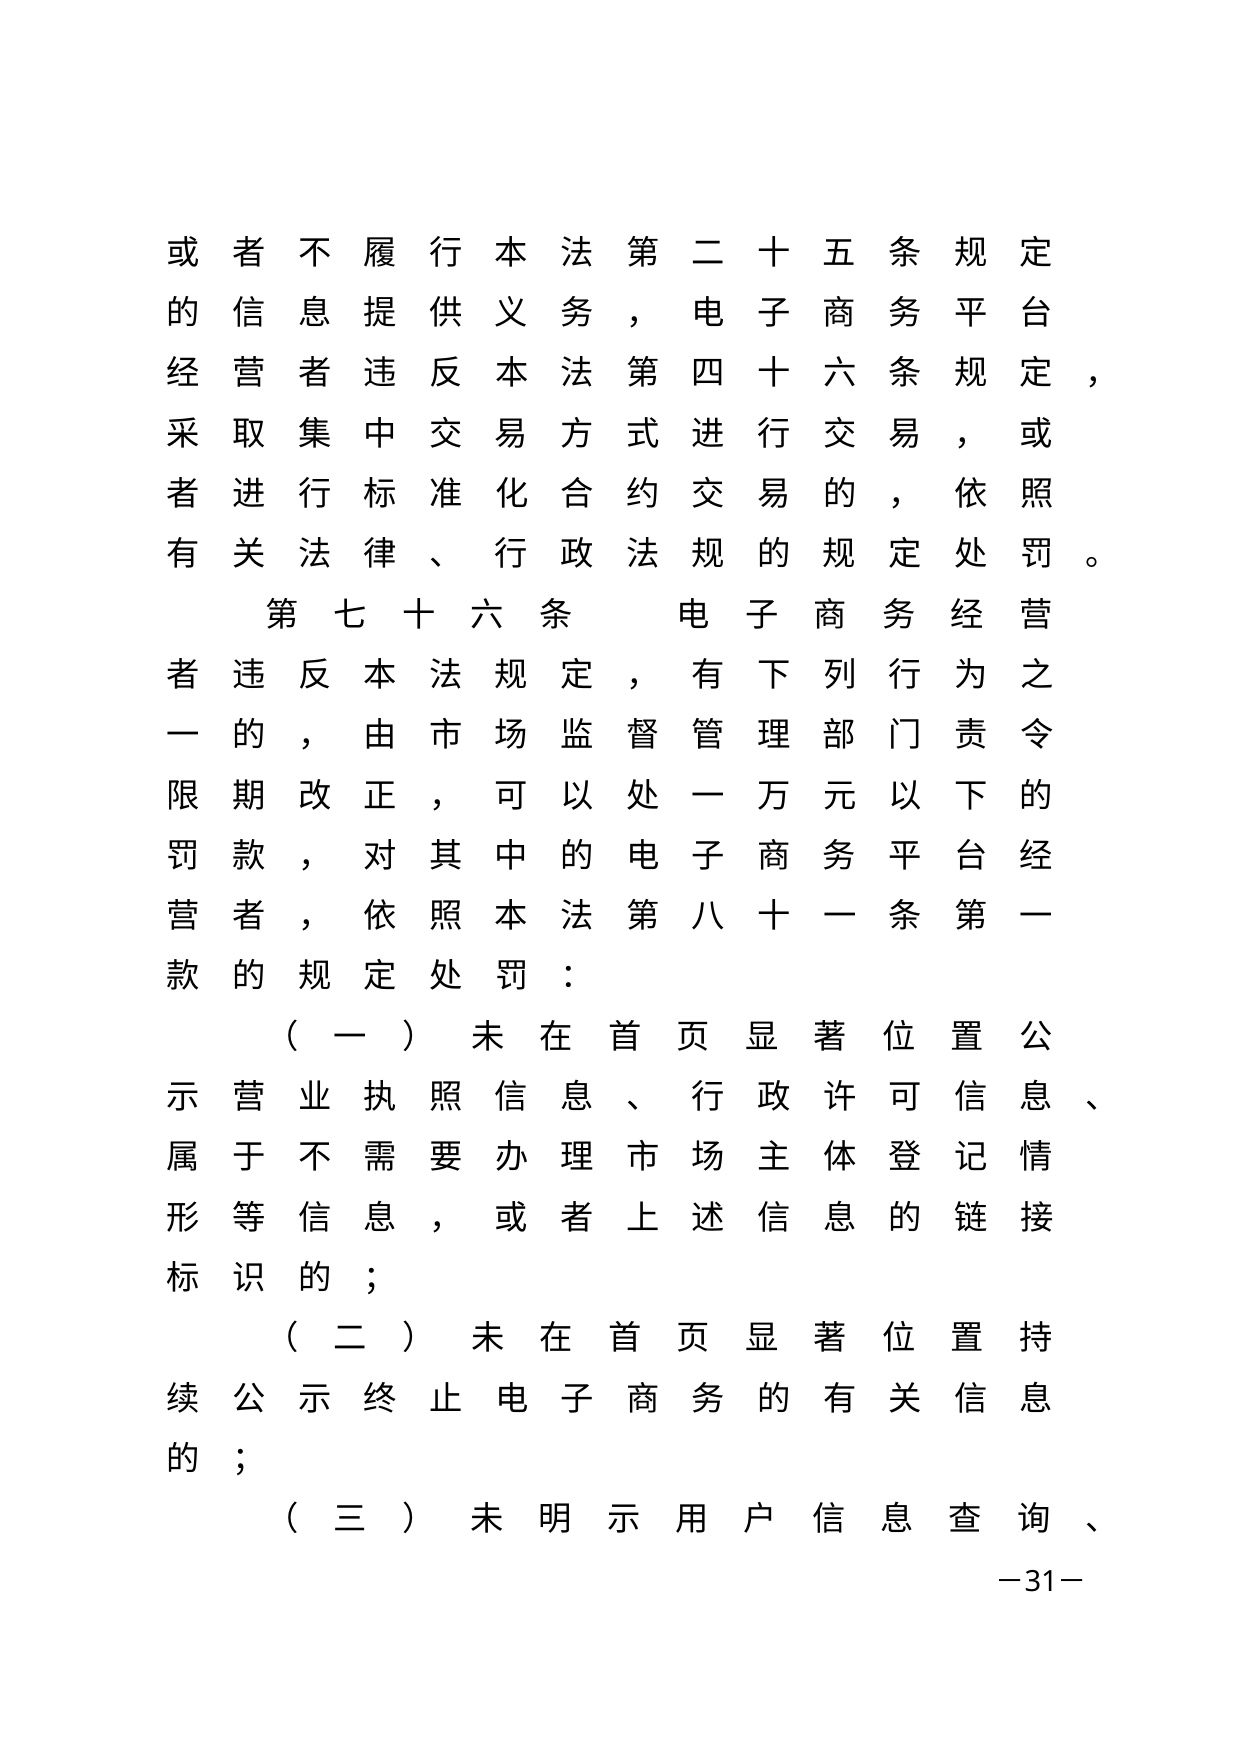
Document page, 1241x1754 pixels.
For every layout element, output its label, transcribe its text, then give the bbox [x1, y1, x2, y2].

text （三）未明示用户信息查询、更正、删除以及用户注销的方式、程序，或者对用户信息查询、更正、删除以及用户注销设置不合理条件的。 [167, 1486, 1085, 1546]
text （二）未在首页显著位置持续公示终止电子商务的有关信息的； [167, 1305, 1085, 1486]
text （一）未在首页显著位置公示营业执照信息、行政许可信息、属于不需要办理市场主体登记情形等信息，或者上述信息的链接标识的； [167, 1003, 1085, 1305]
text 第七十六条 电子商务经营者违反本法规定，有下列行为之一的，由市场监督管理部门责令限期改正，可以处一万元以下的罚款，对其中的电子商务平台经营者，依照本法第八十一条第一款的规定处罚： [167, 581, 1085, 1003]
